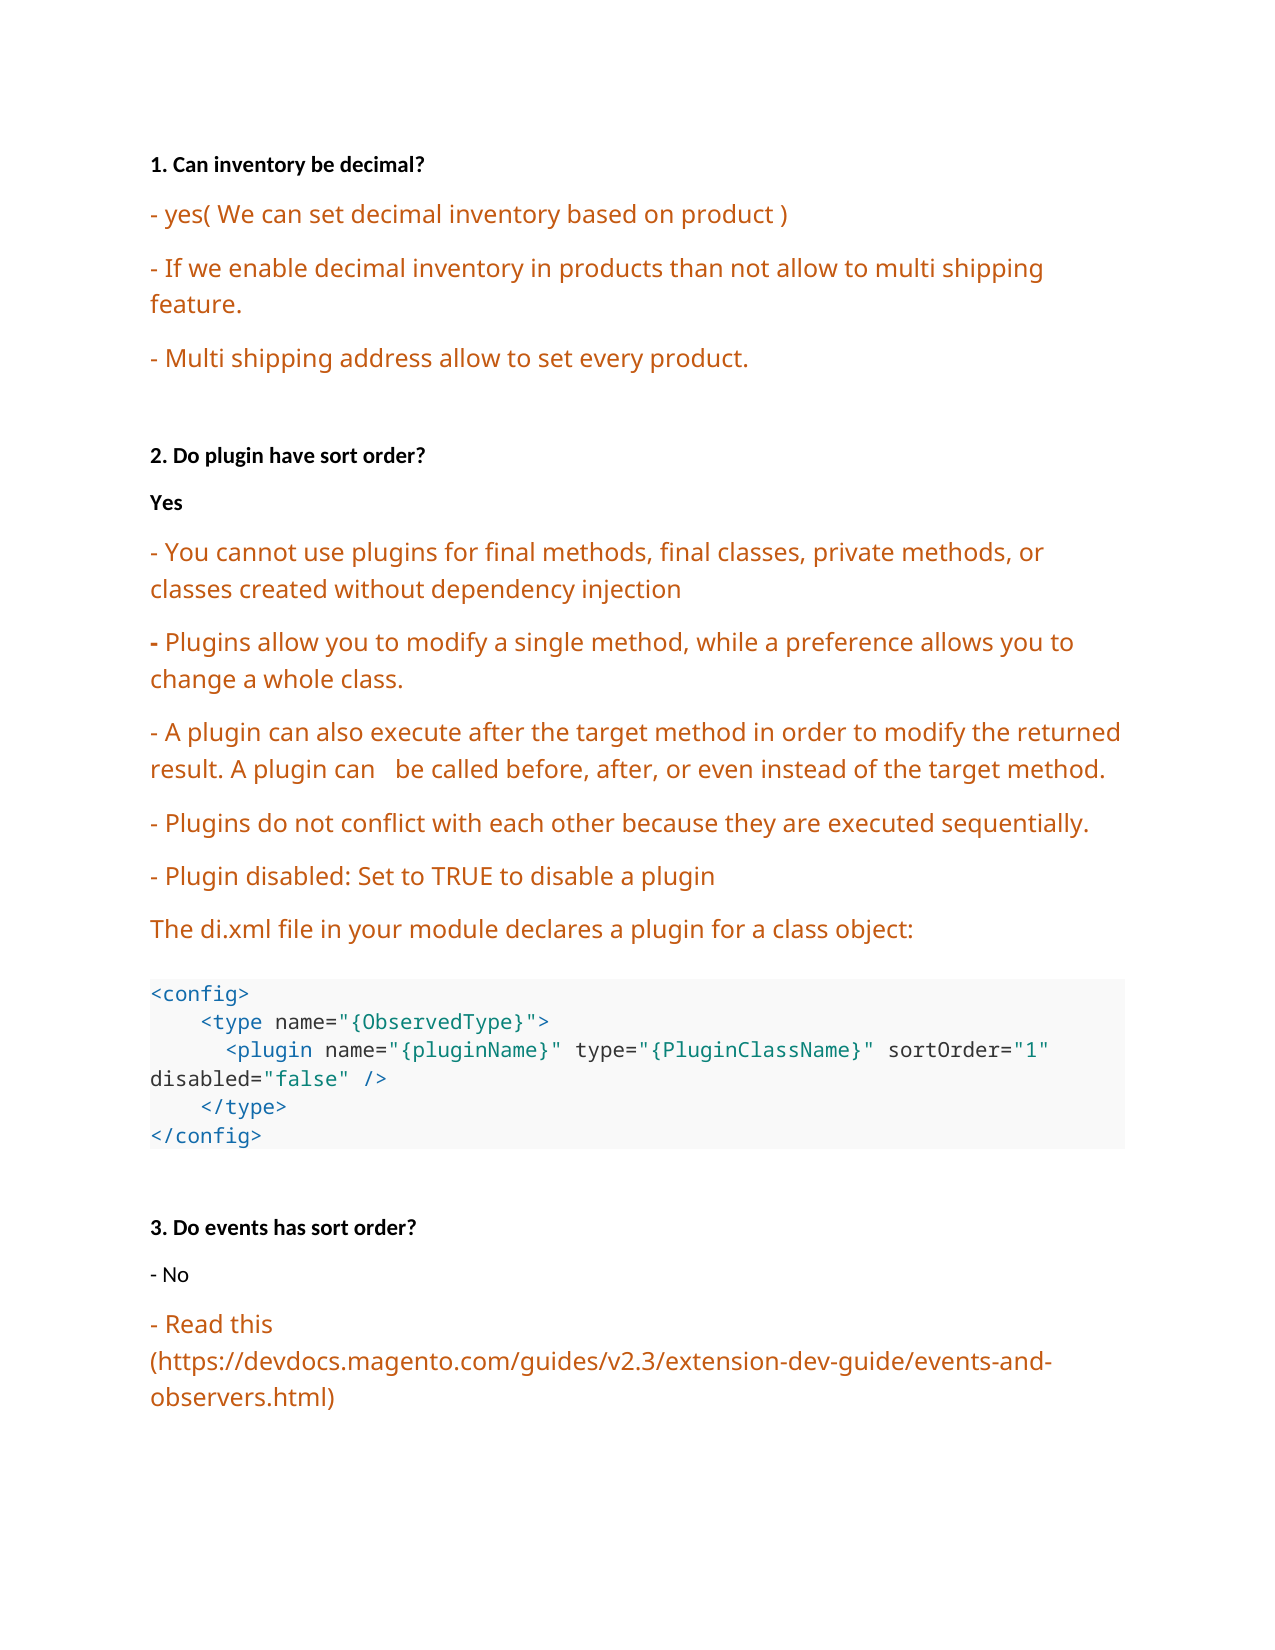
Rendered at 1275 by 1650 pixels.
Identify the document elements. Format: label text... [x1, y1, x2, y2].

text </config> [150, 1121, 1125, 1149]
text - Multi shipping address allow to set every product. [150, 341, 1125, 374]
text <plugin name="{pluginName}" type="{PluginClassName}" sortOrder="1" disabled="false" /> [150, 1036, 1125, 1092]
text - A plugin can also execute after the target method in order to modify the returned result. A plugin can be called before, after, or even instead of the target method. [150, 715, 1125, 786]
text Yes [150, 488, 1125, 516]
text - If we enable decimal inventory in products than not allow to multi shipping feature. [150, 250, 1125, 321]
text 3. Do events has sort order? [150, 1213, 1125, 1241]
text </type> [150, 1092, 1125, 1121]
text - Read this (https://devdocs.magento.com/guides/v2.3/extension-dev-guide/events-and-observers.html) [150, 1307, 1125, 1414]
text - Plugins allow you to modify a single method, while a preference allows you to change a whole class. [150, 625, 1125, 696]
text 1. Can inventory be decimal? [150, 150, 1125, 178]
text - yes( We can set decimal inventory based on product ) [150, 197, 1125, 231]
text <type name="{ObservedType}"> [150, 1007, 1125, 1036]
text - You cannot use plugins for final methods, final classes, private methods, or classes created without dependency injection [150, 534, 1125, 605]
text The di.xml file in your module declares a plugin for a class object: [150, 912, 1125, 946]
text - Plugins do not conflict with each other because they are executed sequentially. [150, 805, 1125, 839]
text - Plugin disabled: Set to TRUE to disable a plugin [150, 859, 1125, 893]
text <config> [150, 979, 1125, 1007]
text - No [150, 1260, 1125, 1288]
text 2. Do plugin have sort order? [150, 441, 1125, 469]
